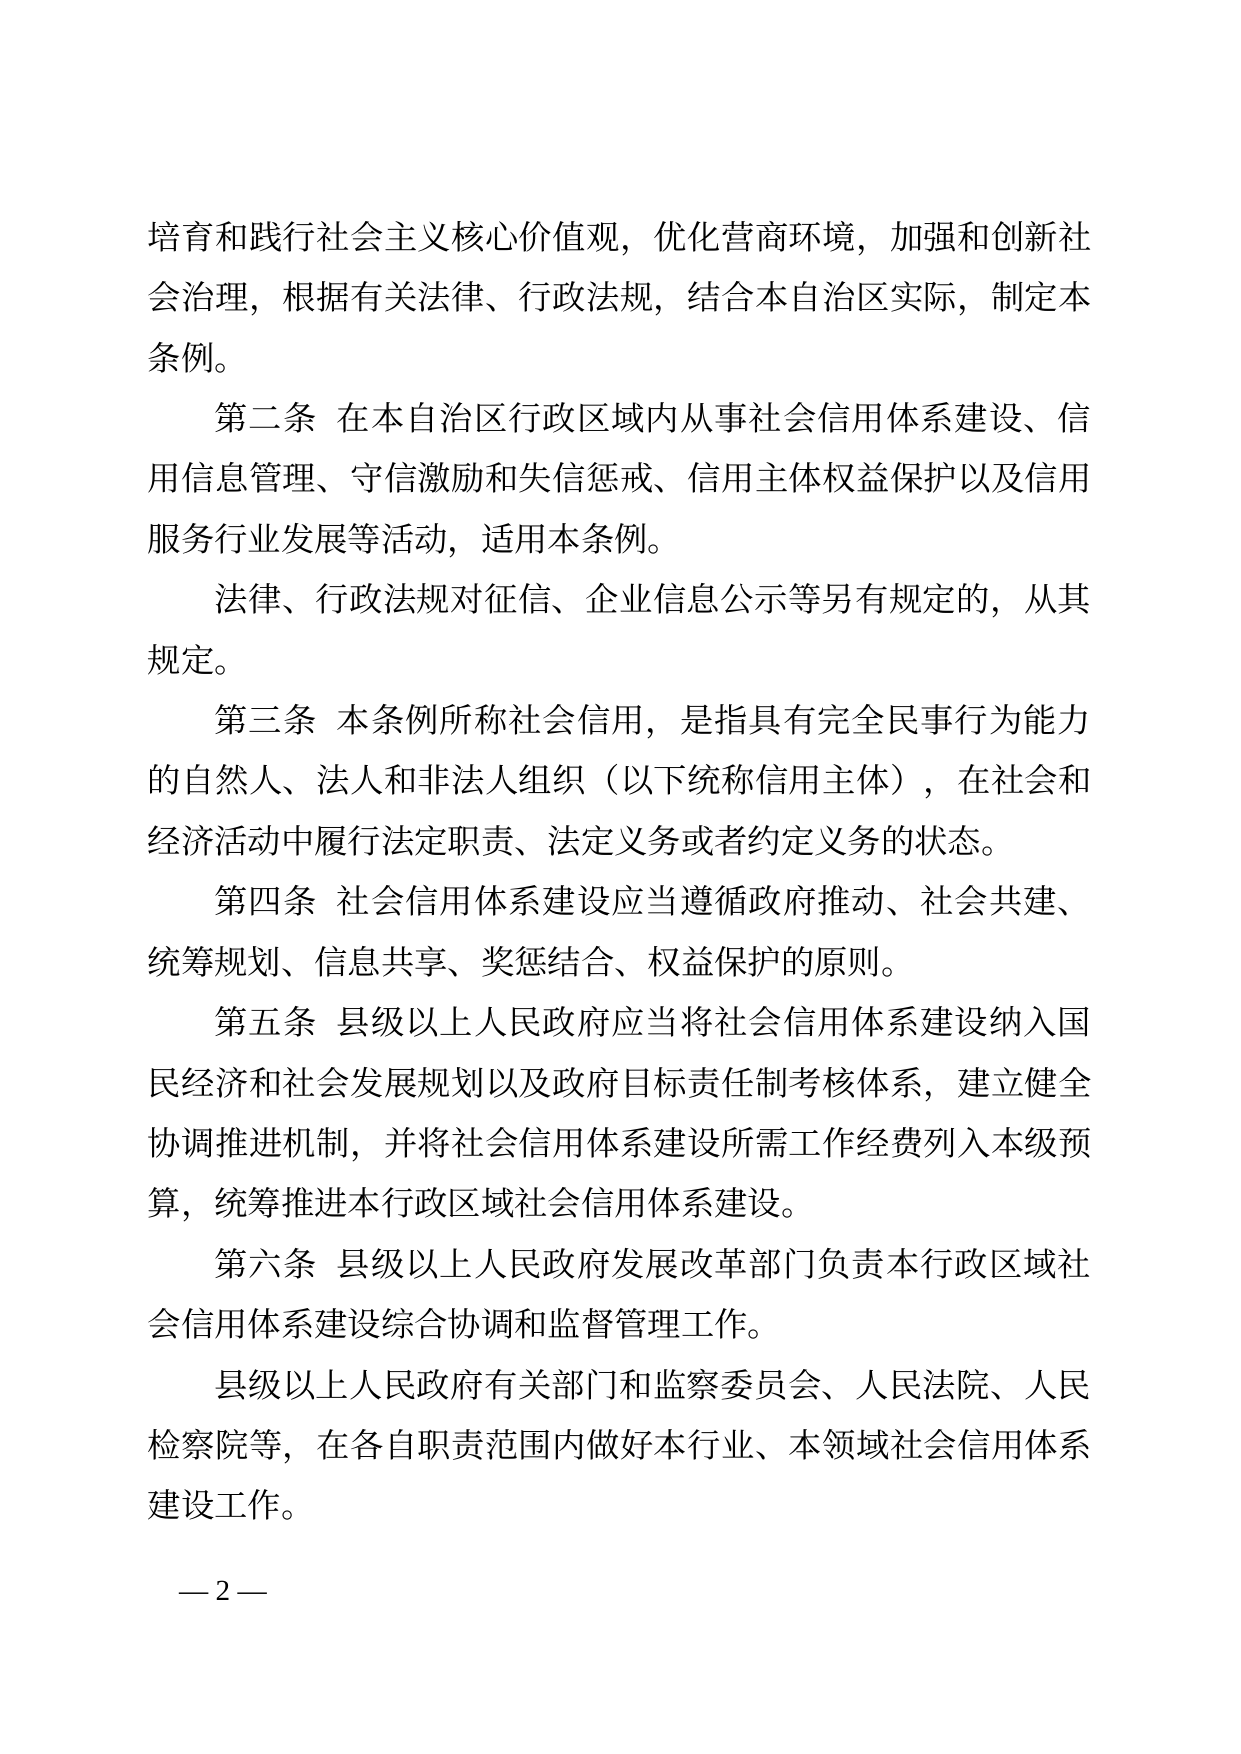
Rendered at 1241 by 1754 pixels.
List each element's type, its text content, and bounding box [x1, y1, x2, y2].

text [148, 201, 1092, 382]
text 第四条 社会信用体系建设应当遵循政府推动、社会共建、统筹规划、信息共享、奖惩结合、权益保护的原则。 [148, 865, 1092, 986]
text 第六条 县级以上人民政府发展改革部门负责本行政区域社会信用体系建设综合协调和监督管理工作。 [148, 1228, 1092, 1349]
text 第二条 在本自治区行政区域内从事社会信用体系建设、信用信息管理、守信激励和失信惩戒、信用主体权益保护以及信用服务行业发展等活动，适用本条例。 [148, 382, 1092, 563]
text 县级以上人民政府有关部门和监察委员会、人民法院、人民检察院等，在各自职责范围内做好本行业、本领域社会信用体系建设工作。 [148, 1349, 1092, 1530]
text 第五条 县级以上人民政府应当将社会信用体系建设纳入国民经济和社会发展规划以及政府目标责任制考核体系，建立健全协调推进机制，并将社会信用体系建设所需工作经费列入本级预算，统筹推进本行政区域社会信用体系建设。 [148, 986, 1092, 1228]
text 第三条 本条例所称社会信用，是指具有完全民事行为能力的自然人、法人和非法人组织（以下统称信用主体），在社会和经济活动中履行法定职责、法定义务或者约定义务的状态。 [148, 684, 1092, 865]
text 法律、行政法规对征信、企业信息公示等另有规定的，从其规定。 [148, 563, 1092, 684]
